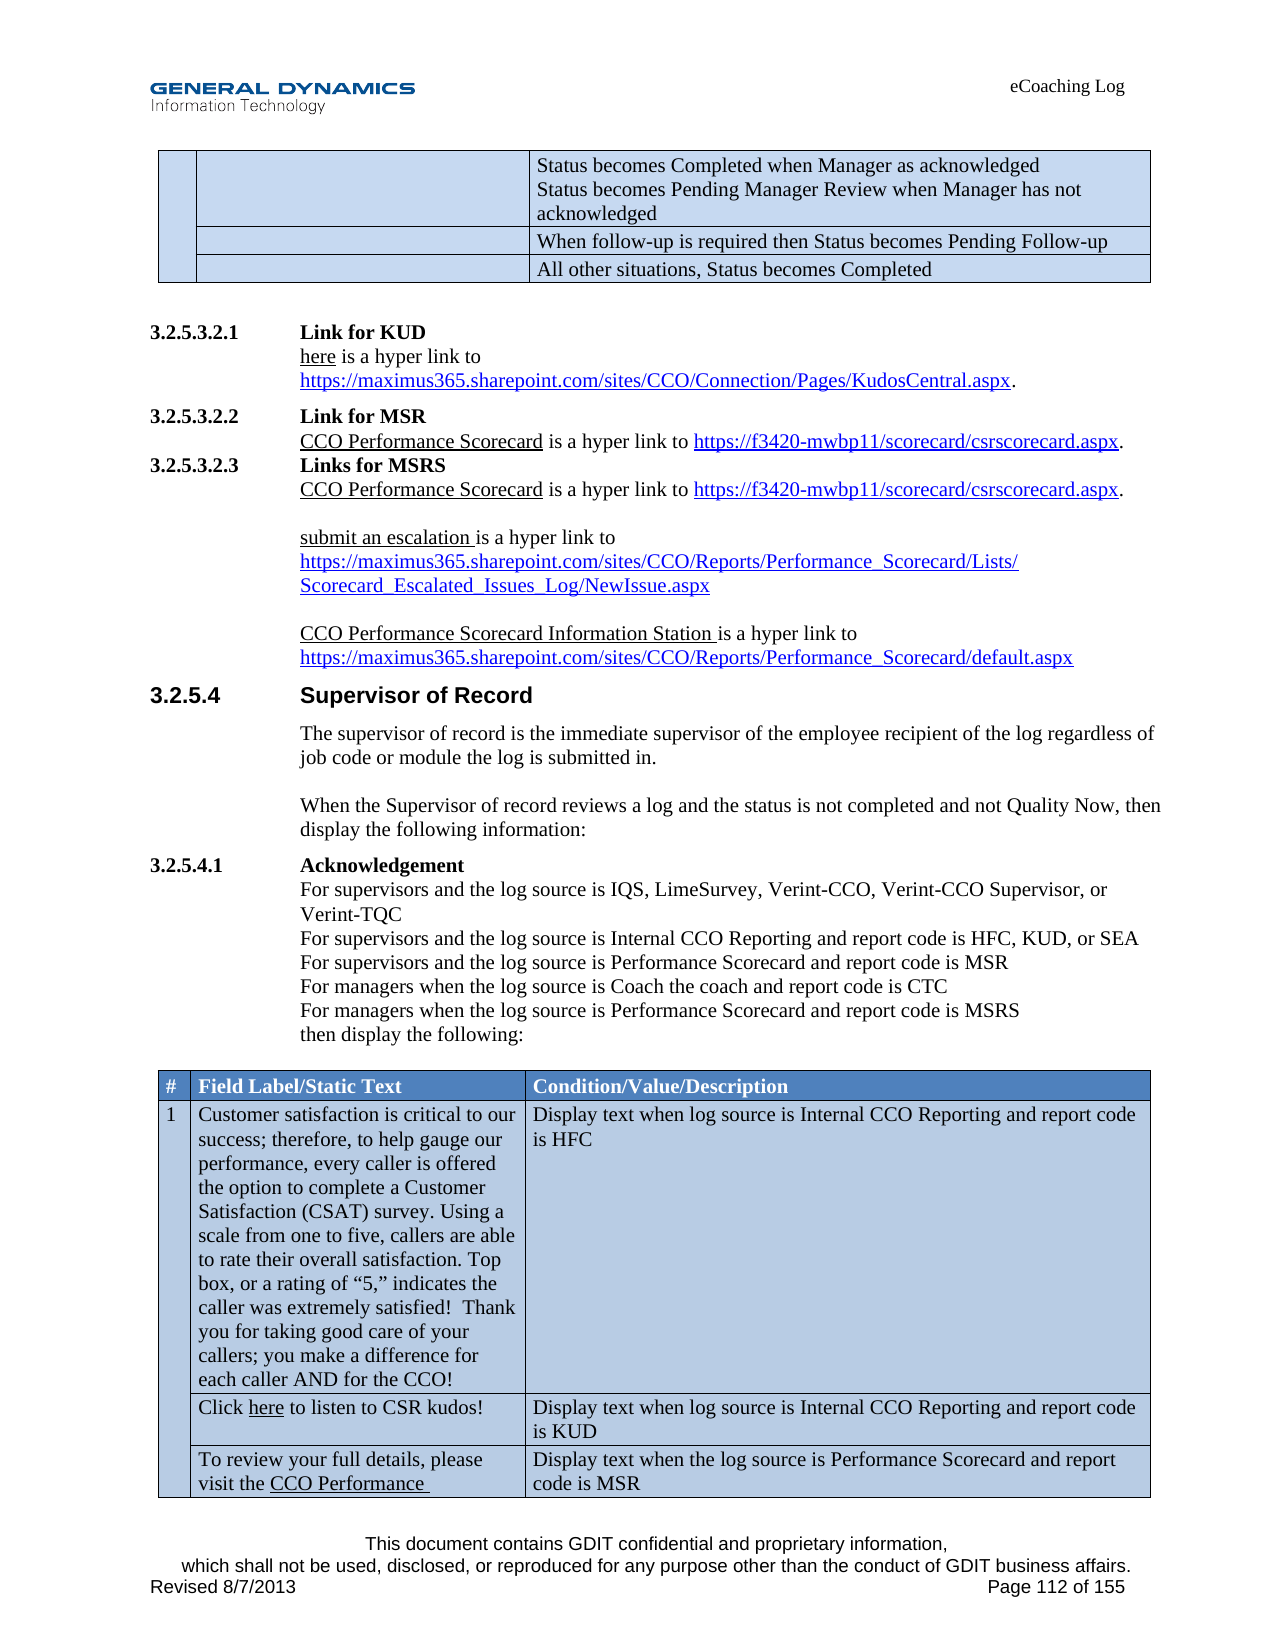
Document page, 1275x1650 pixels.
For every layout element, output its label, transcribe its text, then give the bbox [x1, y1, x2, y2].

text here is a hyper link to https://maximus365.sharepoint.com/sites/CCO/Connection/Pages/KudosCentral.aspx. [300, 344, 1162, 392]
text For managers when the log source is Performance Scorecard and report code is MSRS [300, 998, 1162, 1022]
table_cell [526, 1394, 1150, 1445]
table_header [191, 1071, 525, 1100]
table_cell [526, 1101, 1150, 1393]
text CCO Performance Scorecard is a hyper link to https://f3420-mwbp11/scorecard/csrscorecard.aspx. [300, 428, 1162, 453]
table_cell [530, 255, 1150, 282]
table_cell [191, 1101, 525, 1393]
text CCO Performance Scorecard Information Station is a hyper link to https://maximus365.sharepoint.com/sites/CCO/Reports/Performance_Scorecard/default.aspx [300, 621, 1162, 669]
text For supervisors and the log source is IQS, LimeSurvey, Verint-CCO, Verint-CCO Supervisor, or Verint-TQC [300, 877, 1162, 926]
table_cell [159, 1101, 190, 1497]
subtitle 3.2.5.4 Supervisor of Record [150, 682, 1162, 708]
text 3.2.5.3.2.2 Link for MSR [150, 404, 1162, 428]
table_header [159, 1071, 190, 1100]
text The supervisor of record is the immediate supervisor of the employee recipient of the log regardless of job code or module the log is submitted in. [300, 721, 1162, 769]
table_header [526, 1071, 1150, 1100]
text submit an escalation is a hyper link to https://maximus365.sharepoint.com/sites/CCO/Reports/Performance_Scorecard/Lists/Scorecard_Escalated_Issues_Log/NewIssue.aspx [300, 525, 1162, 597]
text For supervisors and the log source is Internal CCO Reporting and report code is HFC, KUD, or SEA [300, 926, 1162, 949]
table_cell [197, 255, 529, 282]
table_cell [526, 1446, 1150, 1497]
text For supervisors and the log source is Performance Scorecard and report code is MSR [300, 949, 1162, 974]
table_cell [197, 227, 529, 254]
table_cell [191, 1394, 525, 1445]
picture [126, 67, 439, 130]
text When the Supervisor of record reviews a log and the status is not completed and not Quality Now, then display the following information: [300, 793, 1162, 841]
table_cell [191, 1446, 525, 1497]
text For managers when the log source is Coach the coach and report code is CTC [300, 974, 1162, 998]
text CCO Performance Scorecard is a hyper link to https://f3420-mwbp11/scorecard/csrscorecard.aspx. [300, 477, 1162, 501]
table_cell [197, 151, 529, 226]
text 3.2.5.4.1 Acknowledgement [150, 853, 1162, 877]
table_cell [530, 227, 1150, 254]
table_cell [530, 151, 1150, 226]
text 3.2.5.3.2.3 Links for MSRS [150, 453, 1162, 477]
text then display the following: [300, 1022, 1162, 1046]
text 3.2.5.3.2.1 Link for KUD [150, 320, 1162, 344]
